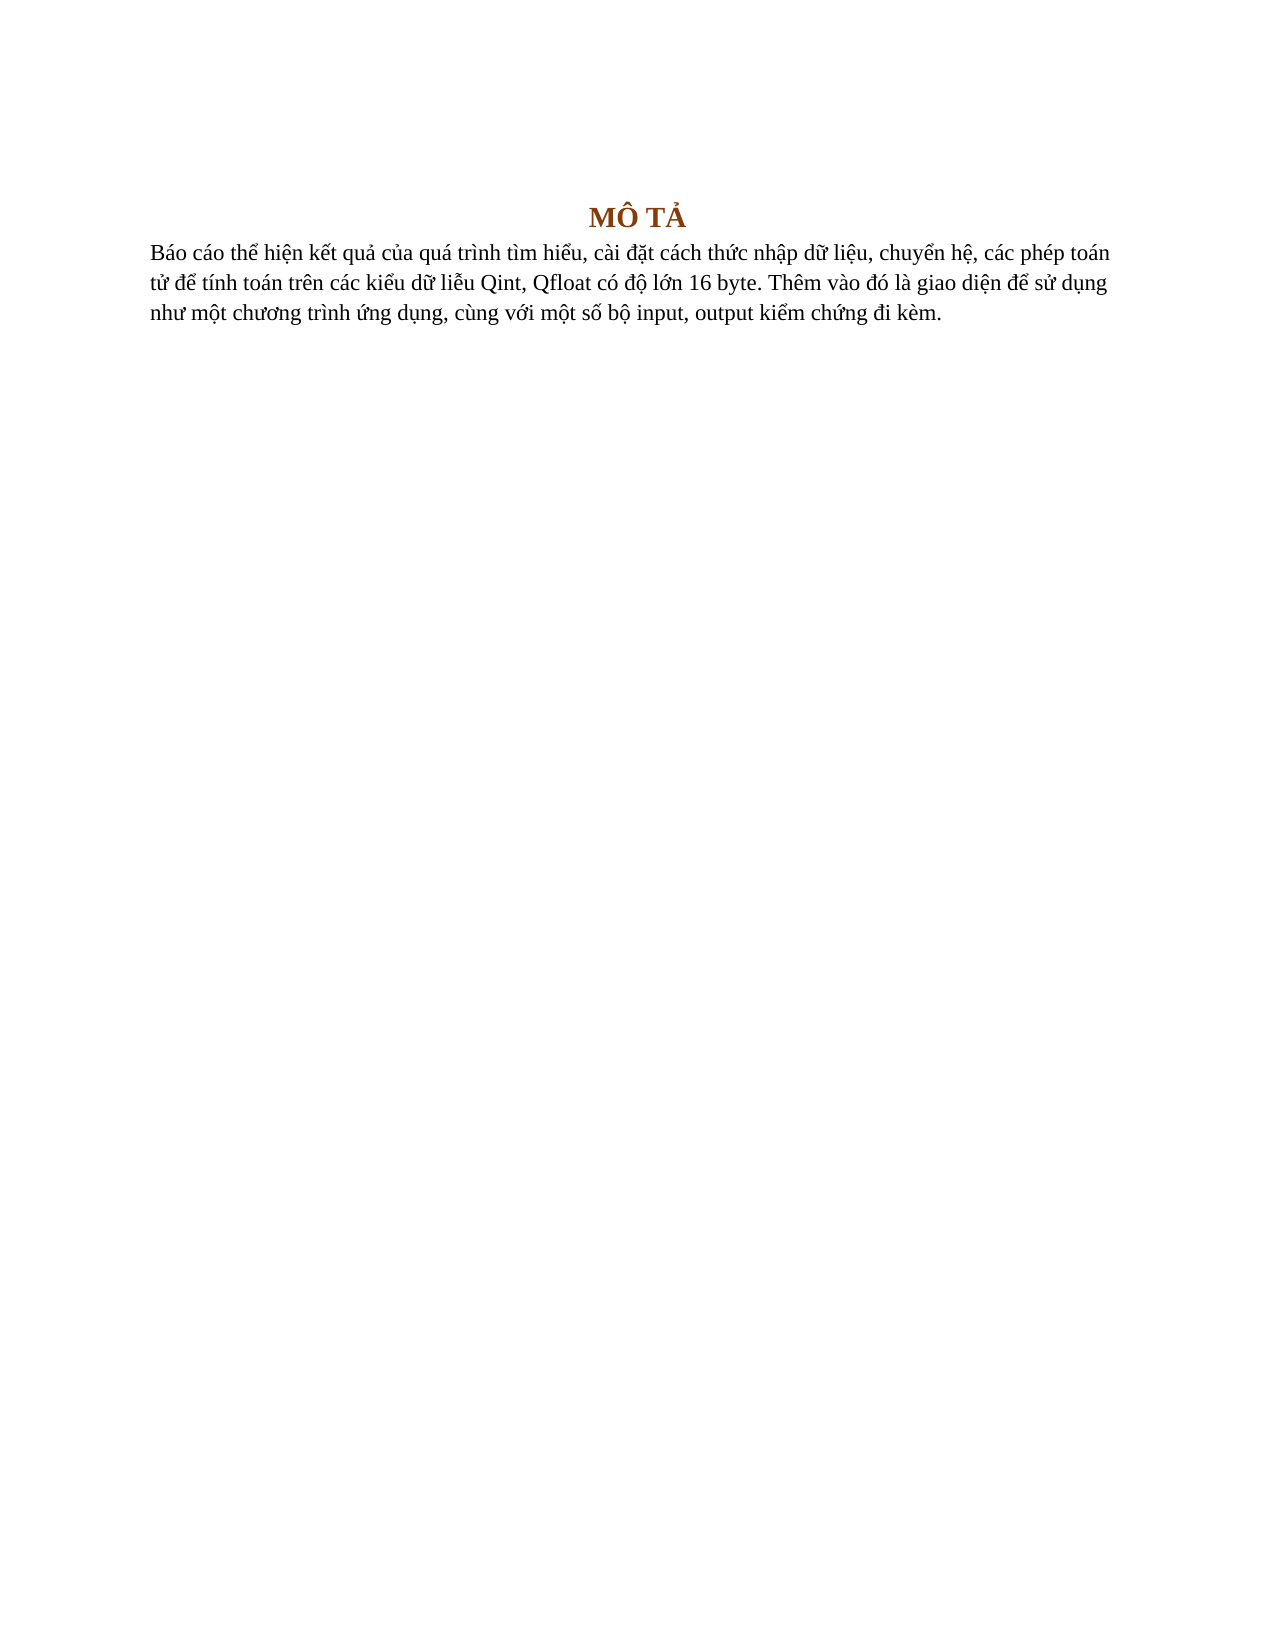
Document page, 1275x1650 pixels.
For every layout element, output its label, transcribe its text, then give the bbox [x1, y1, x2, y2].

subtitle MÔ TẢ [150, 200, 1125, 233]
text Báo cáo thể hiện kết quả của quá trình tìm hiểu, cài đặt cách thức nhập dữ liệu, chuyển hệ, các phép toán tử để tính toán trên các kiểu dữ liễu Qint, Qfloat có độ lớn 16 byte. Thêm vào đó là giao diện để sử dụng như một chương trình ứng dụng, cùng với một số bộ input, output kiểm chứng đi kèm. [150, 238, 1125, 325]
